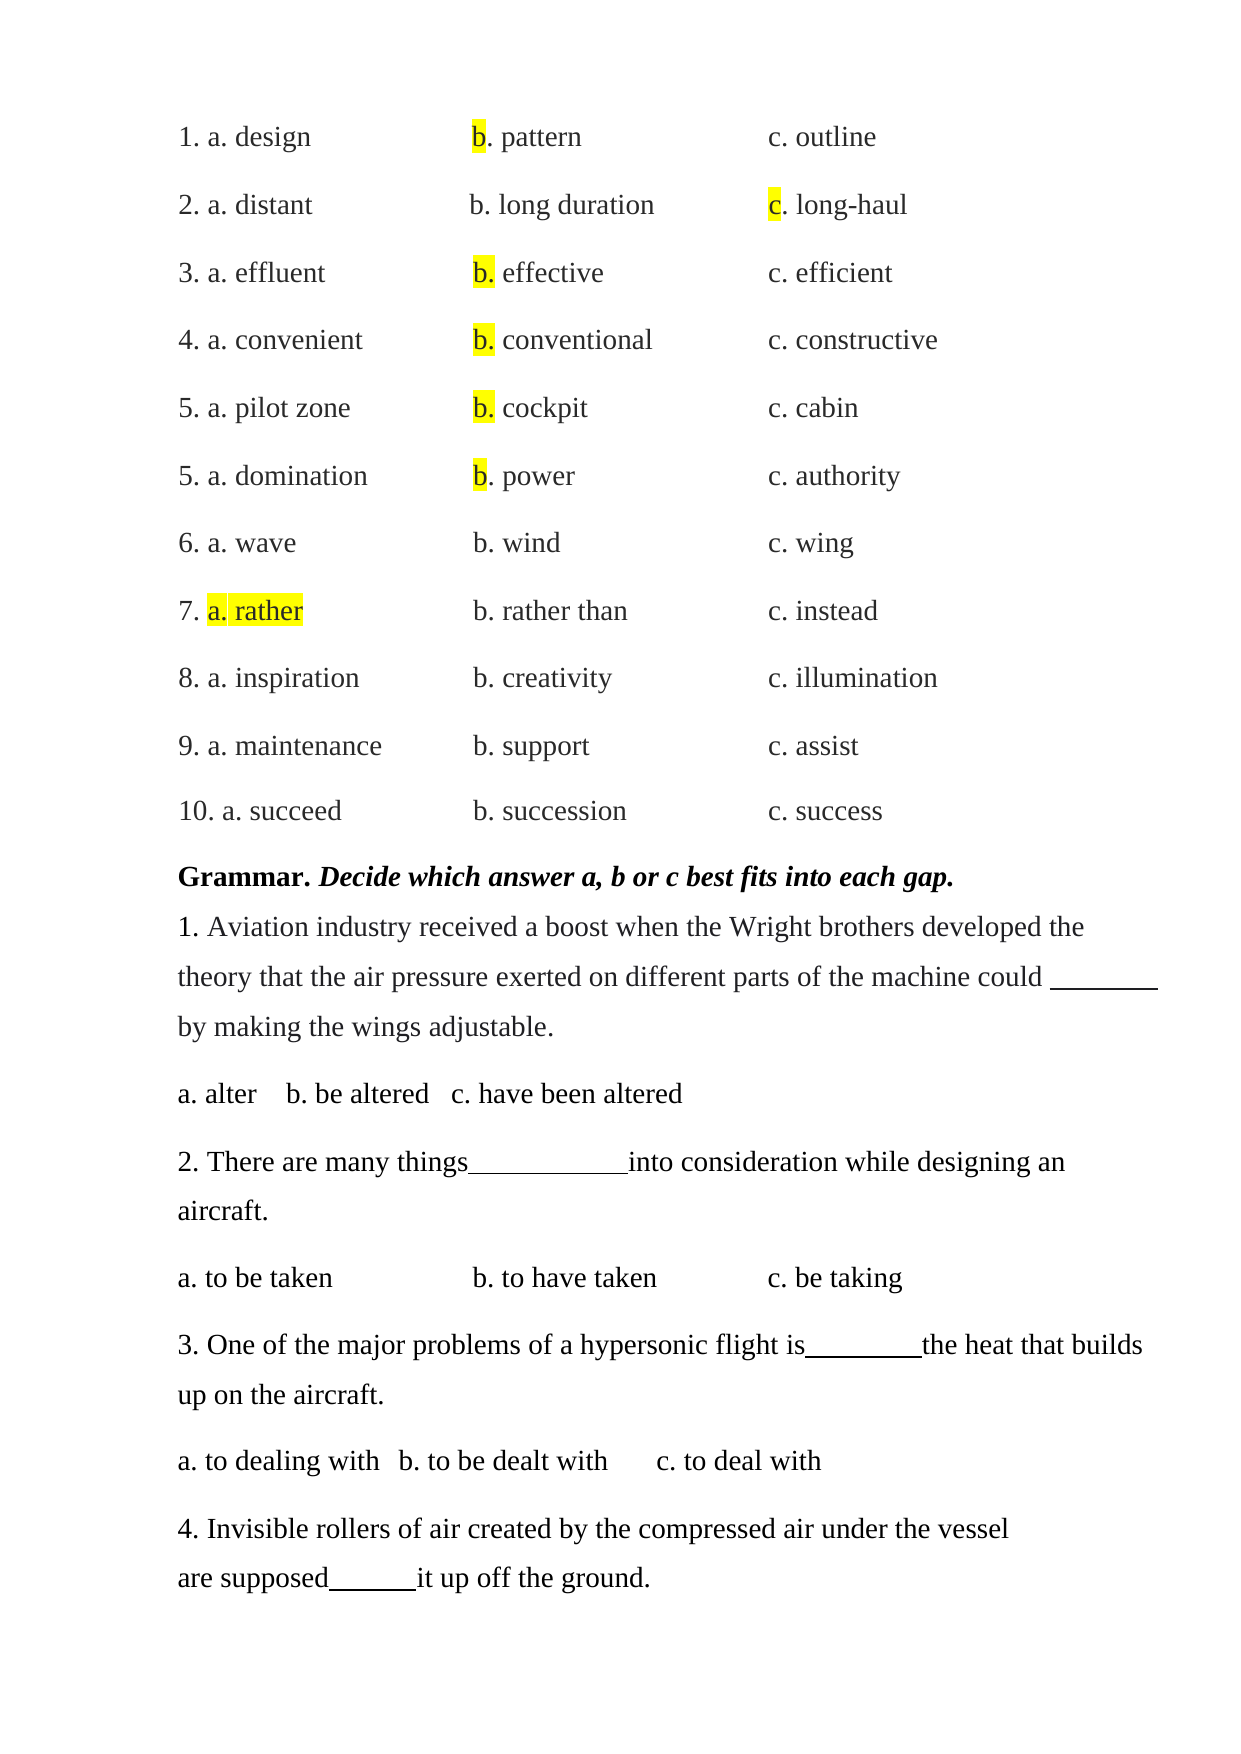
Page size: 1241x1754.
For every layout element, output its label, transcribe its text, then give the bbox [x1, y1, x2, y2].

table_cell b. wind [425, 509, 711, 576]
table_cell c. cabin [711, 374, 942, 441]
list to be taken b. to have taken c. be taking [177, 1260, 1198, 1294]
list There are many things into consideration while designing an aircraft. [177, 1144, 1066, 1227]
table_cell 10. a. succeed [173, 779, 425, 829]
table_cell c. assist [711, 712, 942, 779]
table_cell c. authority [711, 441, 942, 509]
table_cell b. cockpit [425, 374, 711, 441]
table_cell b. support [425, 712, 711, 779]
table_cell 3. a. effluent [173, 239, 425, 306]
table_cell 9. a. maintenance [173, 712, 425, 779]
table_cell c. illumination [711, 644, 942, 712]
table_cell 7. a. rather [173, 576, 425, 644]
table_cell 5. a. domination [173, 441, 425, 509]
list to dealing with b. to be dealt with c. to deal with [177, 1443, 1198, 1477]
table_cell c. long-haul [711, 171, 942, 238]
table_cell b. succession [425, 779, 711, 829]
list One of the major problems of a hypersonic flight is the heat that builds up on the aircraft. [177, 1327, 1143, 1410]
table_cell b. rather than [425, 576, 711, 644]
table_header c. outline [711, 121, 942, 171]
table_cell 4. a. convenient [173, 306, 425, 374]
table_cell b. power [425, 441, 711, 509]
table_cell c. wing [711, 509, 942, 576]
table_cell b. long duration [425, 171, 711, 238]
table_cell 6. a. wave [173, 509, 425, 576]
table_header b. pattern [425, 121, 711, 171]
table_cell b. effective [425, 239, 711, 306]
table_cell c. constructive [711, 306, 942, 374]
table_cell 8. a. inspiration [173, 644, 425, 712]
table_cell c. instead [711, 576, 942, 644]
list Invisible rollers of air created by the compressed air under the vessel are supposed it up off the ground. [177, 1511, 1052, 1594]
list alter b. be altered c. have been altered [177, 1077, 1198, 1110]
table_cell 2. a. distant [173, 171, 425, 238]
subtitle Grammar. Decide which answer a, b or c best fits into each gap. [177, 859, 1198, 893]
table_cell c. efficient [711, 239, 942, 306]
table_cell b. conventional [425, 306, 711, 374]
table_cell b. creativity [425, 644, 711, 712]
table_cell c. success [711, 779, 942, 829]
table_cell 5. a. pilot zone [173, 374, 425, 441]
list Aviation industry received a boost when the Wright brothers developed the theory that the air pressure exerted on different parts of the machine could by making the wings adjustable. [177, 909, 1158, 1043]
table_header 1. a. design [173, 121, 425, 171]
